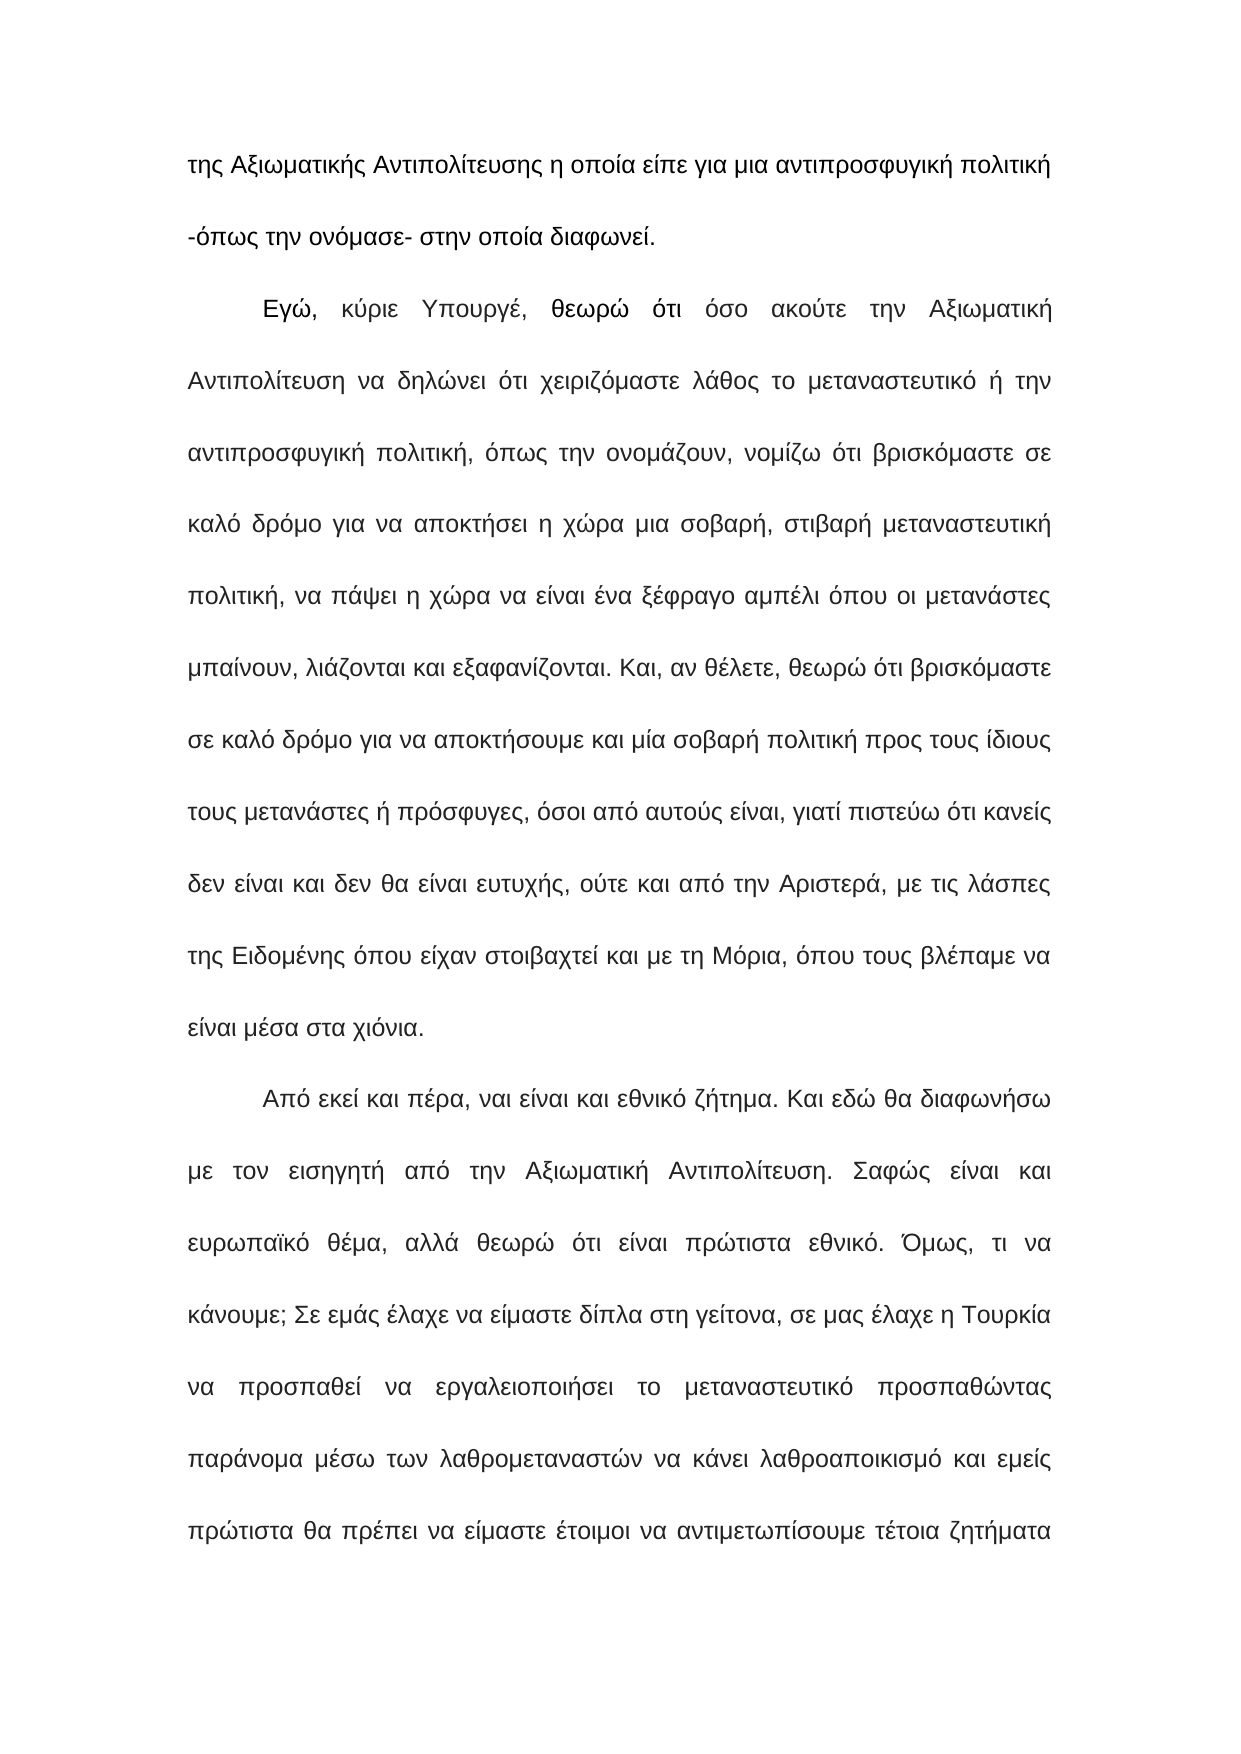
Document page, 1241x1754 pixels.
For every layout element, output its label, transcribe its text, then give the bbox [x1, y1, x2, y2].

text Εγώ, κύριε Υπουργέ, θεωρώ ότι όσο ακούτε την Αξιωματική Αντιπολίτευση να δηλώνει ότι χειριζόμαστε λάθος το μεταναστευτικό ή την αντιπροσφυγική πολιτική, όπως την ονομάζουν, νομίζω ότι βρισκόμαστε σε καλό δρόμο για να αποκτήσει η χώρα μια σοβαρή, στιβαρή μεταναστευτική πολιτική, να πάψει η χώρα να είναι ένα ξέφραγο αμπέλι όπου οι μετανάστες μπαίνουν, λιάζονται και εξαφανίζονται. Και, αν θέλετε, θεωρώ ότι βρισκόμαστε σε καλό δρόμο για να αποκτήσουμε και μία σοβαρή πολιτική προς τους ίδιους τους μετανάστες ή πρόσφυγες, όσοι από αυτούς είναι, γιατί πιστεύω ότι κανείς δεν είναι και δεν θα είναι ευτυχής, ούτε και από την Αριστερά, με τις λάσπες της Ειδομένης όπου είχαν στοιβαχτεί και με τη Μόρια, όπου τους βλέπαμε να είναι μέσα στα χιόνια. [187, 953, 1053, 1041]
text Εγώ, κύριε Υπουργέ, θεωρώ ότι όσο ακούτε την Αξιωματική Αντιπολίτευση να δηλώνει ότι χειριζόμαστε λάθος το μεταναστευτικό ή την αντιπροσφυγική πολιτική, όπως την ονομάζουν, νομίζω ότι βρισκόμαστε σε καλό δρόμο για να αποκτήσει η χώρα μια σοβαρή, στιβαρή μεταναστευτική πολιτική, να πάψει η χώρα να είναι ένα ξέφραγο αμπέλι όπου οι μετανάστες μπαίνουν, λιάζονται και εξαφανίζονται. Και, αν θέλετε, θεωρώ ότι βρισκόμαστε σε καλό δρόμο για να αποκτήσουμε και μία σοβαρή πολιτική προς τους ίδιους τους μετανάστες ή πρόσφυγες, όσοι από αυτούς είναι, γιατί πιστεύω ότι κανείς δεν είναι και δεν θα είναι ευτυχής, ούτε και από την Αριστερά, με τις λάσπες της Ειδομένης όπου είχαν στοιβαχτεί και με τη Μόρια, όπου τους βλέπαμε να είναι μέσα στα χιόνια. [187, 809, 1053, 951]
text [187, 150, 1053, 251]
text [187, 1383, 1053, 1544]
text Εγώ, κύριε Υπουργέ, θεωρώ ότι όσο ακούτε την Αξιωματική Αντιπολίτευση να δηλώνει ότι χειριζόμαστε λάθος το μεταναστευτικό ή την αντιπροσφυγική πολιτική, όπως την ονομάζουν, νομίζω ότι βρισκόμαστε σε καλό δρόμο για να αποκτήσει η χώρα μια σοβαρή, στιβαρή μεταναστευτική πολιτική, να πάψει η χώρα να είναι ένα ξέφραγο αμπέλι όπου οι μετανάστες μπαίνουν, λιάζονται και εξαφανίζονται. Και, αν θέλετε, θεωρώ ότι βρισκόμαστε σε καλό δρόμο για να αποκτήσουμε και μία σοβαρή πολιτική προς τους ίδιους τους μετανάστες ή πρόσφυγες, όσοι από αυτούς είναι, γιατί πιστεύω ότι κανείς δεν είναι και δεν θα είναι ευτυχής, ούτε και από την Αριστερά, με τις λάσπες της Ειδομένης όπου είχαν στοιβαχτεί και με τη Μόρια, όπου τους βλέπαμε να είναι μέσα στα χιόνια. [187, 294, 1053, 388]
text Εγώ, κύριε Υπουργέ, θεωρώ ότι όσο ακούτε την Αξιωματική Αντιπολίτευση να δηλώνει ότι χειριζόμαστε λάθος το μεταναστευτικό ή την αντιπροσφυγική πολιτική, όπως την ονομάζουν, νομίζω ότι βρισκόμαστε σε καλό δρόμο για να αποκτήσει η χώρα μια σοβαρή, στιβαρή μεταναστευτική πολιτική, να πάψει η χώρα να είναι ένα ξέφραγο αμπέλι όπου οι μετανάστες μπαίνουν, λιάζονται και εξαφανίζονται. Και, αν θέλετε, θεωρώ ότι βρισκόμαστε σε καλό δρόμο για να αποκτήσουμε και μία σοβαρή πολιτική προς τους ίδιους τους μετανάστες ή πρόσφυγες, όσοι από αυτούς είναι, γιατί πιστεύω ότι κανείς δεν είναι και δεν θα είναι ευτυχής, ούτε και από την Αριστερά, με τις λάσπες της Ειδομένης όπου είχαν στοιβαχτεί και με τη Μόρια, όπου τους βλέπαμε να είναι μέσα στα χιόνια. [187, 389, 1053, 807]
